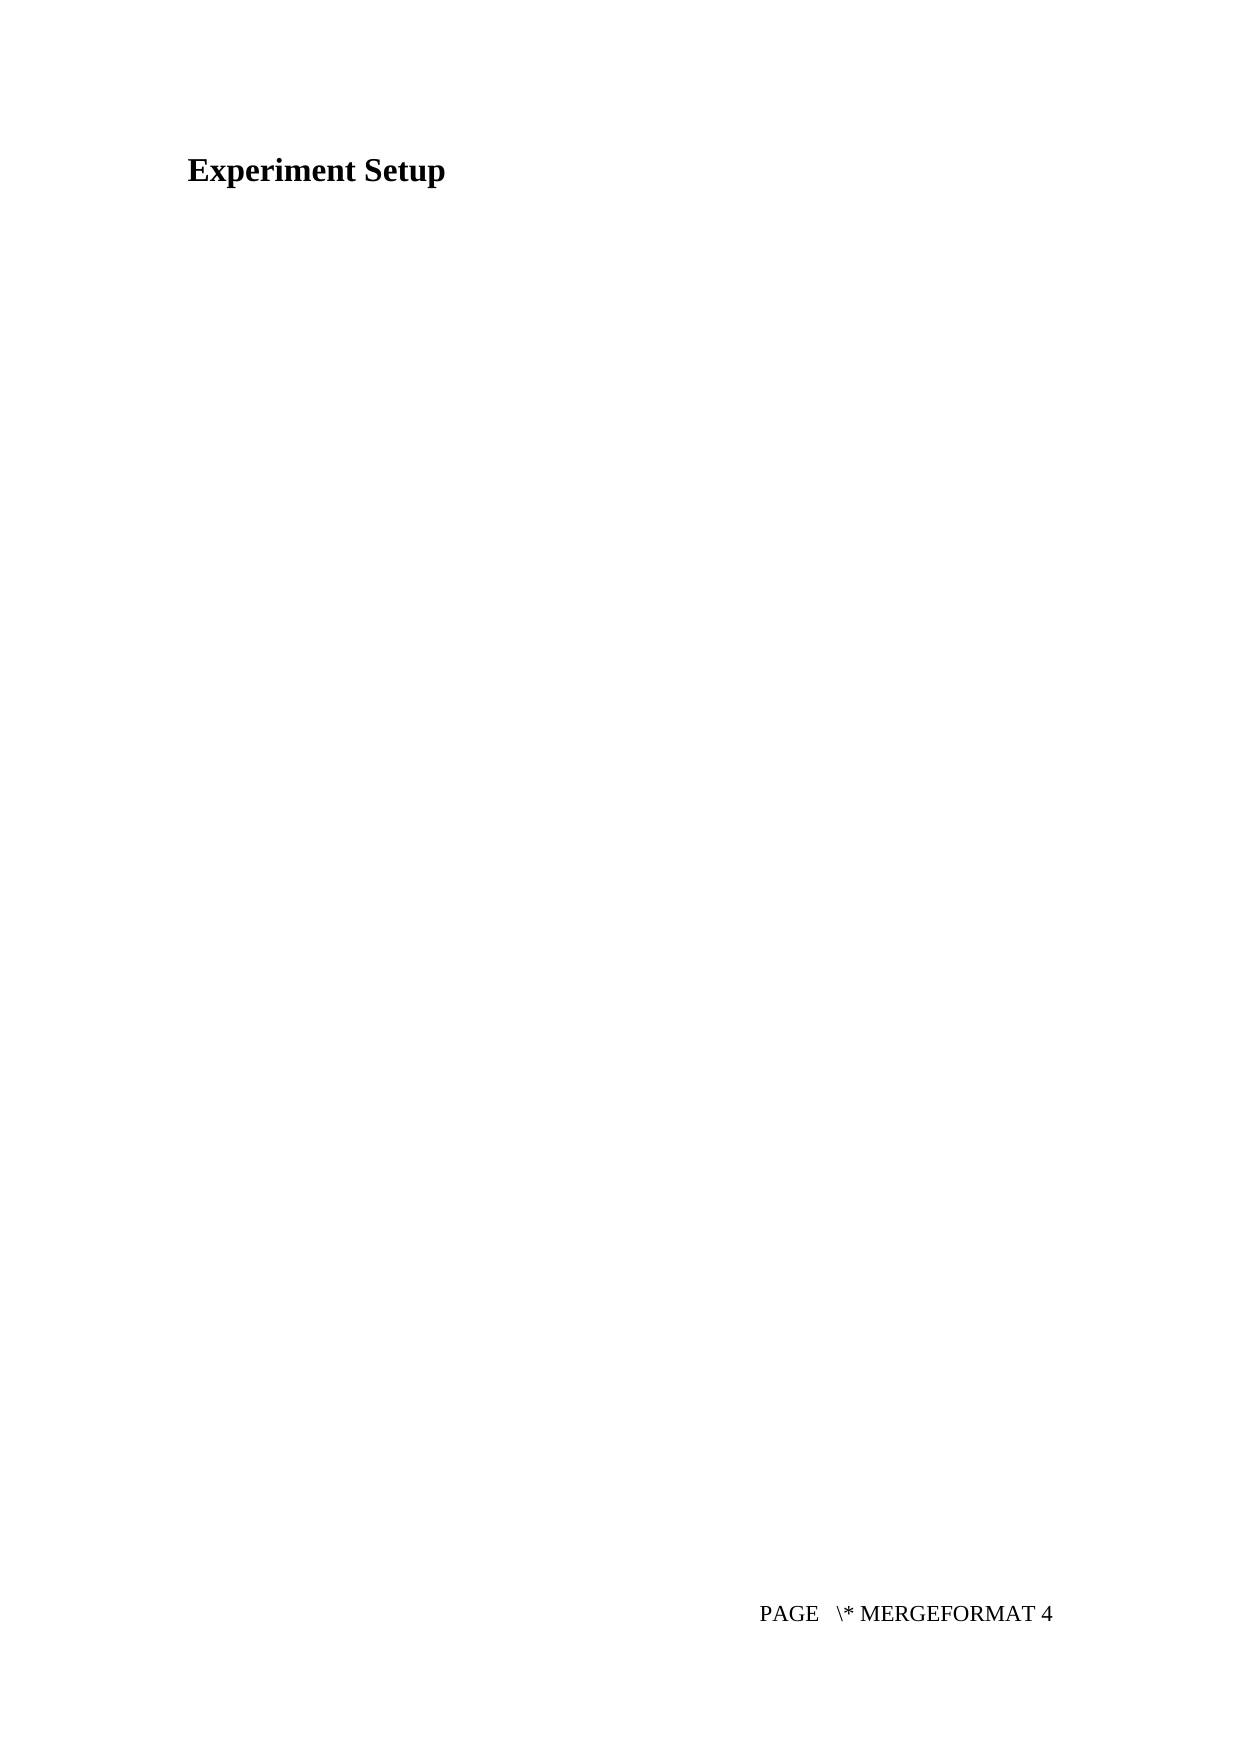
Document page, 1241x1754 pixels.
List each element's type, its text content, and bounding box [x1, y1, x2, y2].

subtitle Experiment Setup [187, 150, 1053, 188]
